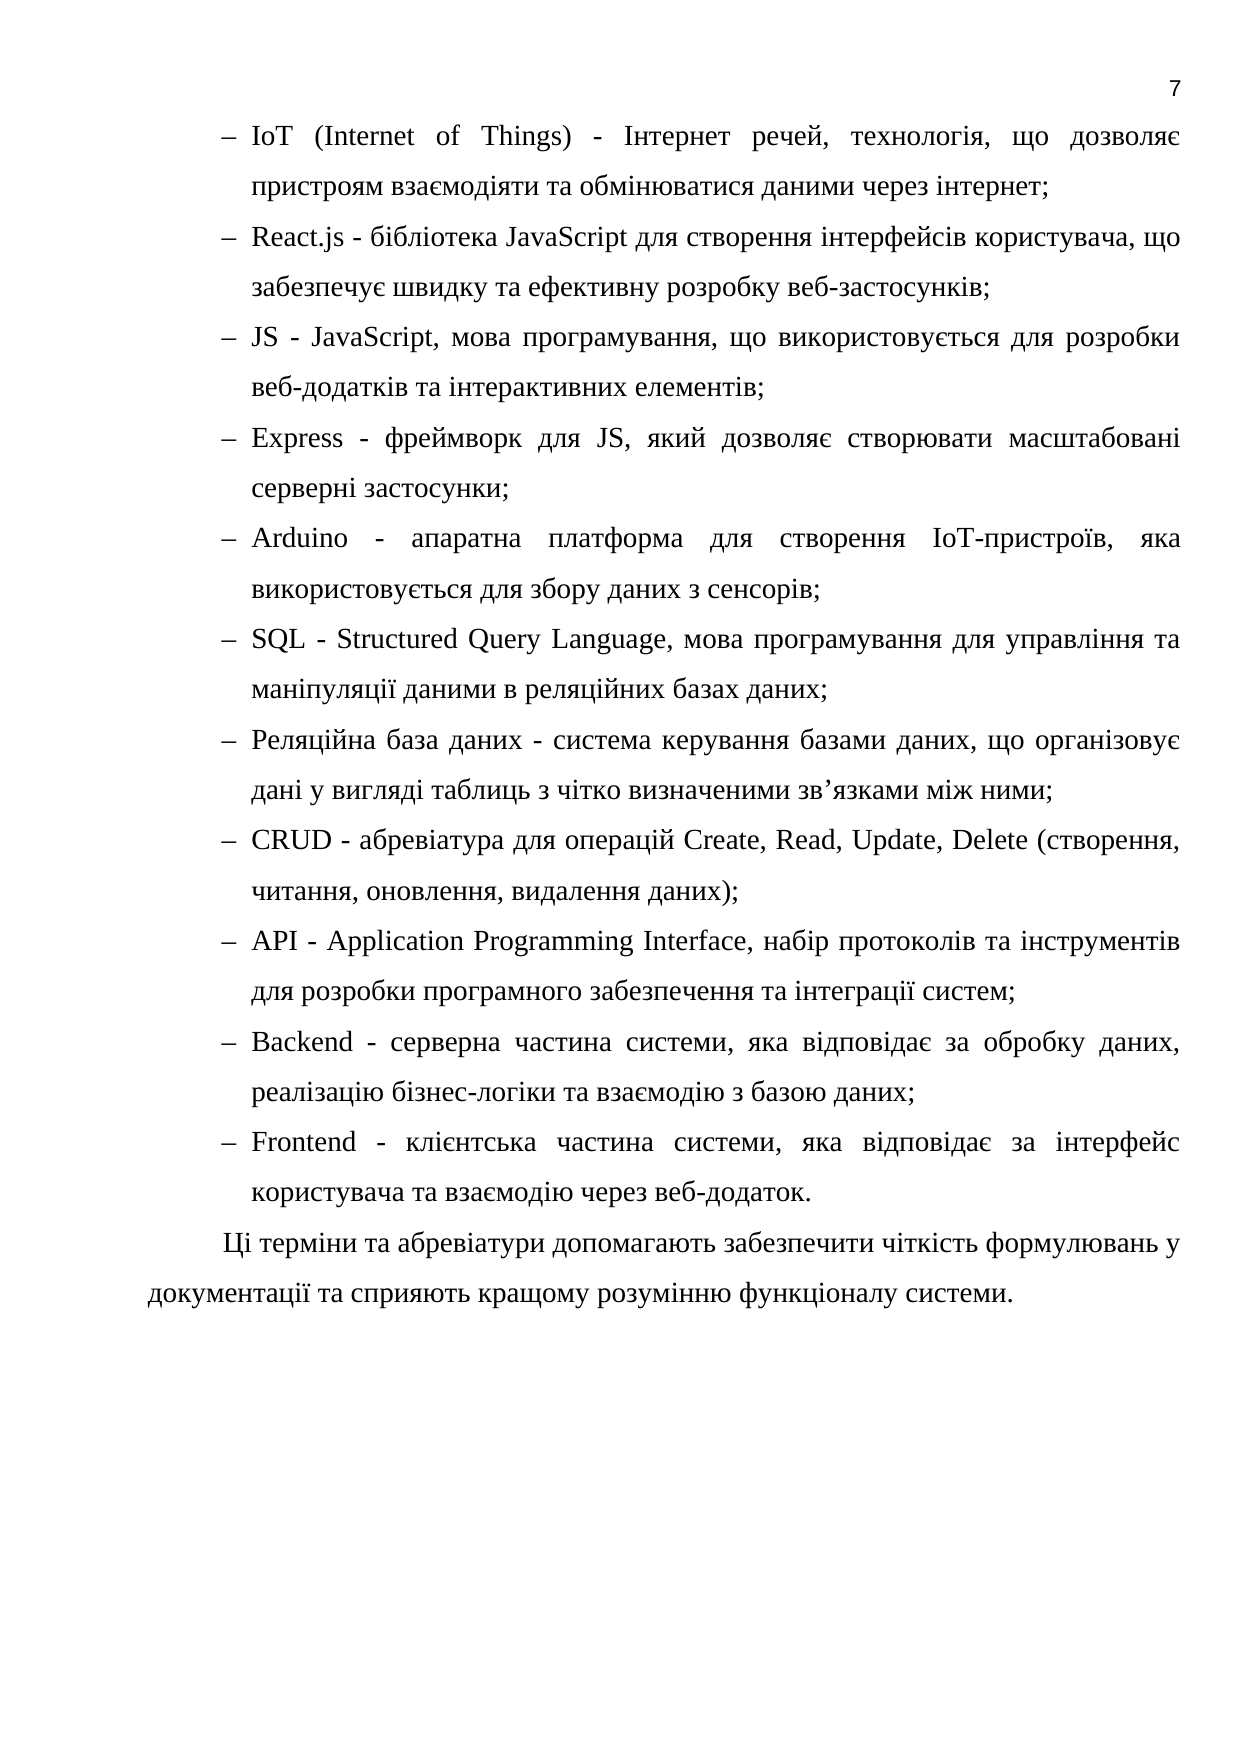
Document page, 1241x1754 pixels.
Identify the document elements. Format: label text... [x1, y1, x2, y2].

list Frontend - клієнтська частина системи, яка відповідає за інтерфейс користувача та взаємодію через веб-додаток. [221, 1124, 1181, 1208]
list CRUD - абревіатура для операцій Create, Read, Update, Delete (створення, читання, оновлення, видалення даних); [221, 822, 1181, 906]
list Backend - серверна частина системи, яка відповідає за обробку даних, реалізацію бізнес-логіки та взаємодію з базою даних; [221, 1024, 1181, 1107]
list Express - фреймворк для JS, який дозволяє створювати масштабовані серверні застосунки; [221, 420, 1181, 504]
text Ці терміни та абревіатури допомагають забезпечити чіткість формулювань у документації та сприяють кращому розумінню функціоналу системи. [148, 1225, 1181, 1309]
list React.js - бібліотека JavaScript для створення інтерфейсів користувача, що забезпечує швидку та ефективну розробку веб-застосунків; [221, 219, 1181, 302]
list Arduino - апаратна платформа для створення IoT-пристроїв, яка використовується для збору даних з сенсорів; [221, 521, 1181, 604]
list Реляційна база даних - система керування базами даних, що організовує дані у вигляді таблиць з чітко визначеними зв’язками між ними; [221, 722, 1181, 806]
list JS - JavaScript, мова програмування, що використовується для розробки веб-додатків та інтерактивних елементів; [221, 319, 1181, 403]
list IoT (Internet of Things) - Інтернет речей, технологія, що дозволяє пристроям взаємодіяти та обмінюватися даними через інтернет; [221, 118, 1181, 202]
list API - Application Programming Interface, набір протоколів та інструментів для розробки програмного забезпечення та інтеграції систем; [221, 923, 1181, 1007]
list SQL - Structured Query Language, мова програмування для управління та маніпуляції даними в реляційних базах даних; [221, 621, 1181, 705]
